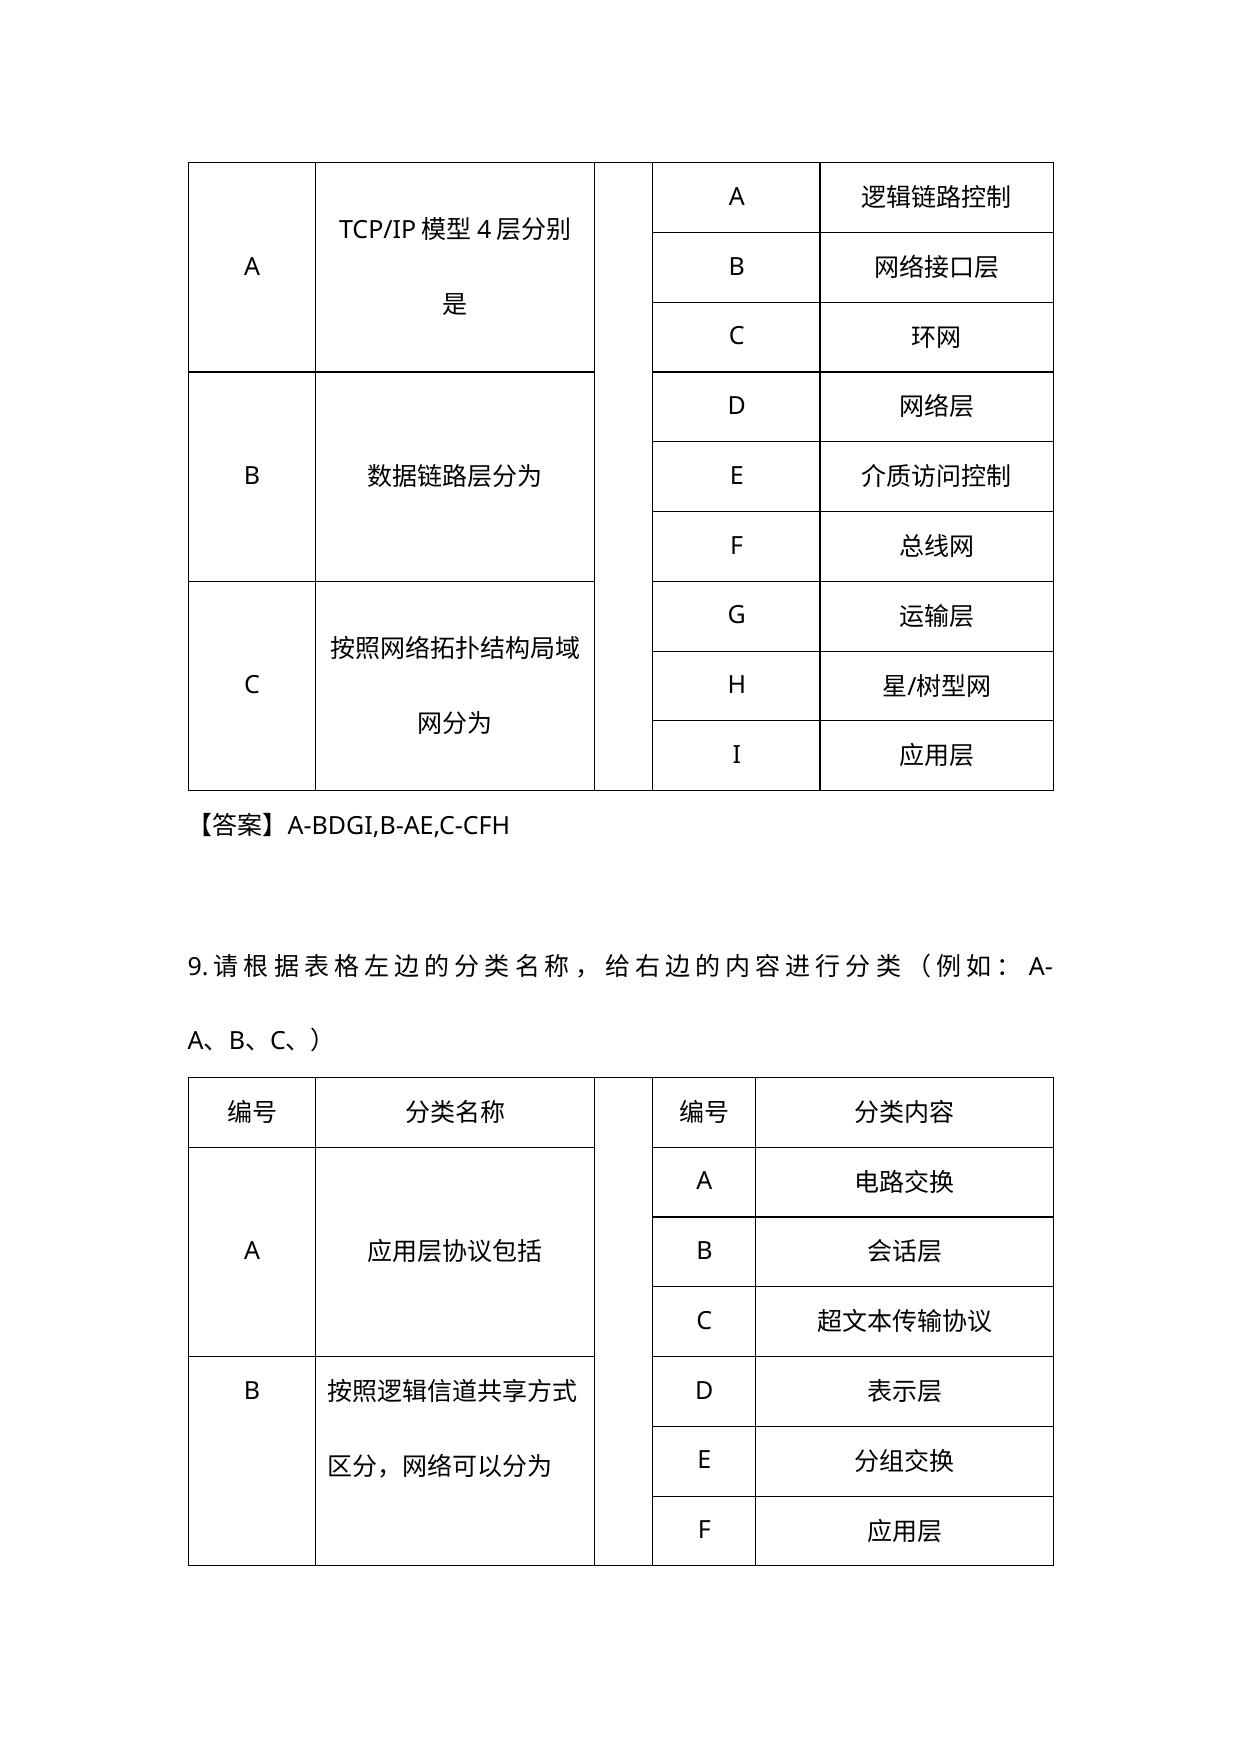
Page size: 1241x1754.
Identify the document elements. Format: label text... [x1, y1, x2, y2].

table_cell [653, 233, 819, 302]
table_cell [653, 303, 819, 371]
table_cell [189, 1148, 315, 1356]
text 【答案】A-BDGI,B-AE,C-CFH [187, 791, 1053, 856]
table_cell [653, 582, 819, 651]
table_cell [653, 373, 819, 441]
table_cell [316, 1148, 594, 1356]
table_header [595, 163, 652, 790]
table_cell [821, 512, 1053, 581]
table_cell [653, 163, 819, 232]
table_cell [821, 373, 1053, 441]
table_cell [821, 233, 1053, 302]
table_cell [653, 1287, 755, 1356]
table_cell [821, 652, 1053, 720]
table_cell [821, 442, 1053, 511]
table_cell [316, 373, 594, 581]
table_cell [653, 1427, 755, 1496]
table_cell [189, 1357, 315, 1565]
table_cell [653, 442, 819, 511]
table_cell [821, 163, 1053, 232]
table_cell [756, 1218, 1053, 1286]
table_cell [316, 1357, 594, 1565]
text 9.请根据表格左边的分类名称，给右边的内容进行分类（例如：A-A、B、C、） [187, 932, 1053, 1071]
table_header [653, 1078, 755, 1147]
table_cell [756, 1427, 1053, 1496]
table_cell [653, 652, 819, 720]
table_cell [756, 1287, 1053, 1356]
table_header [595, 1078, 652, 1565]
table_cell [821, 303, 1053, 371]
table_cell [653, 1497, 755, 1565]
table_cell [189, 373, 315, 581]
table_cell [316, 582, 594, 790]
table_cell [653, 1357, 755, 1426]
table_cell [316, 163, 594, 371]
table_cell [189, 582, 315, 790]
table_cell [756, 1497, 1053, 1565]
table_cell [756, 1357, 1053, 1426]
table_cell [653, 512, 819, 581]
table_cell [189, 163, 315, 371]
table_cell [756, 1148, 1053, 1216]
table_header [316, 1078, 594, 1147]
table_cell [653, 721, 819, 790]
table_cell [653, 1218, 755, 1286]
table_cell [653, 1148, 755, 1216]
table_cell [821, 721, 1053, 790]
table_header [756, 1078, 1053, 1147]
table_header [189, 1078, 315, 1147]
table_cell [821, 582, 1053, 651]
